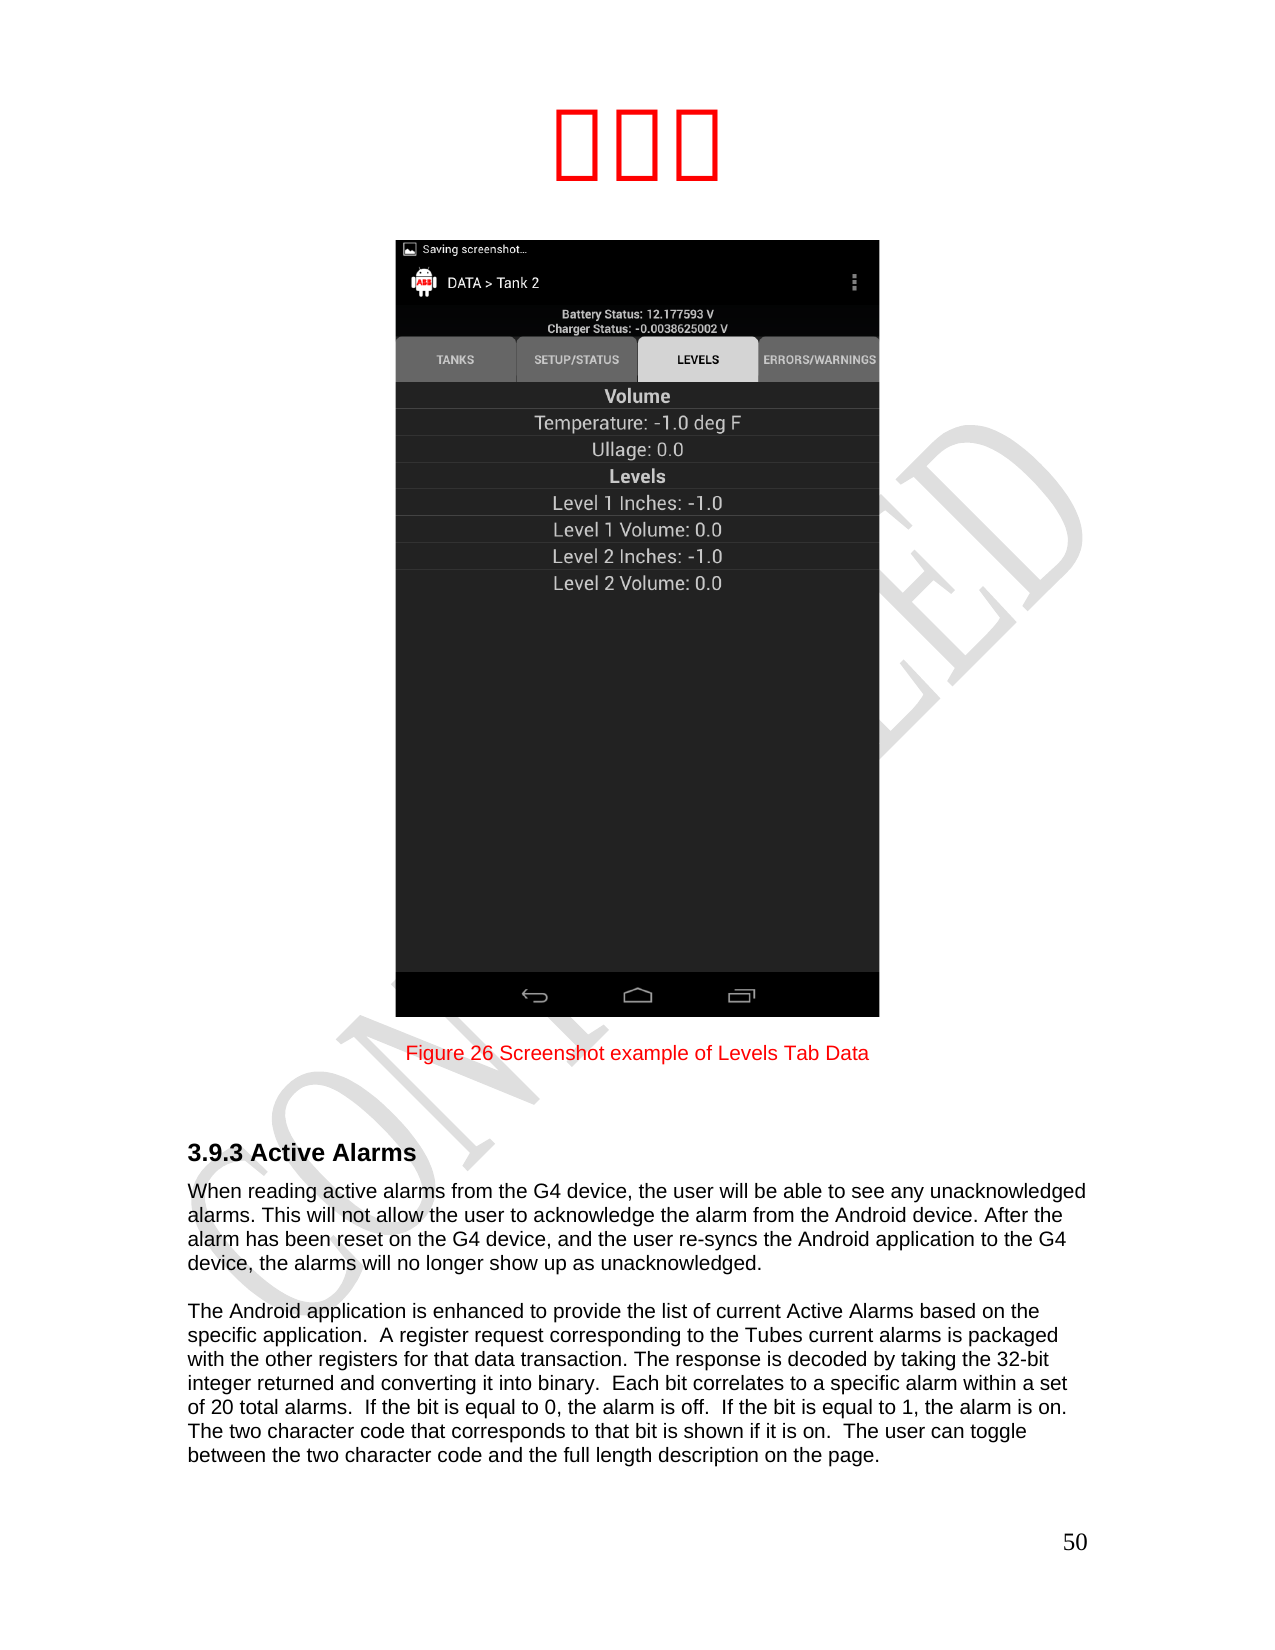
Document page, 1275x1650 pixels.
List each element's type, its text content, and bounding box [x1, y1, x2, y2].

text When reading active alarms from the G4 device, the user will be able to see any unacknowledged alarms. This will not allow the user to acknowledge the alarm from the Android device. After the alarm has been reset on the G4 device, and the user re-syncs the Android application to the G4 device, the alarms will no longer show up as unacknowledged. [187, 1179, 1087, 1275]
text Figure 26 Screenshot example of Levels Tab Data [187, 1041, 1087, 1065]
subtitle 3.9.3 Active Alarms [187, 1138, 1087, 1167]
text The Android application is enhanced to provide the list of current Active Alarms based on the specific application. A register request corresponding to the Tubes current alarms is packaged with the other registers for that data transaction. The response is decoded by taking the 32-bit integer returned and converting it into binary. Each bit correlates to a specific alarm within a set of 20 total alarms. If the bit is equal to 0, the alarm is off. If the bit is equal to 1, the alarm is on. The two character code that corresponds to that bit is shown if it is on. The user can toggle between the two character code and the full length description on the page. [187, 1299, 1087, 1467]
picture [395, 240, 880, 1017]
